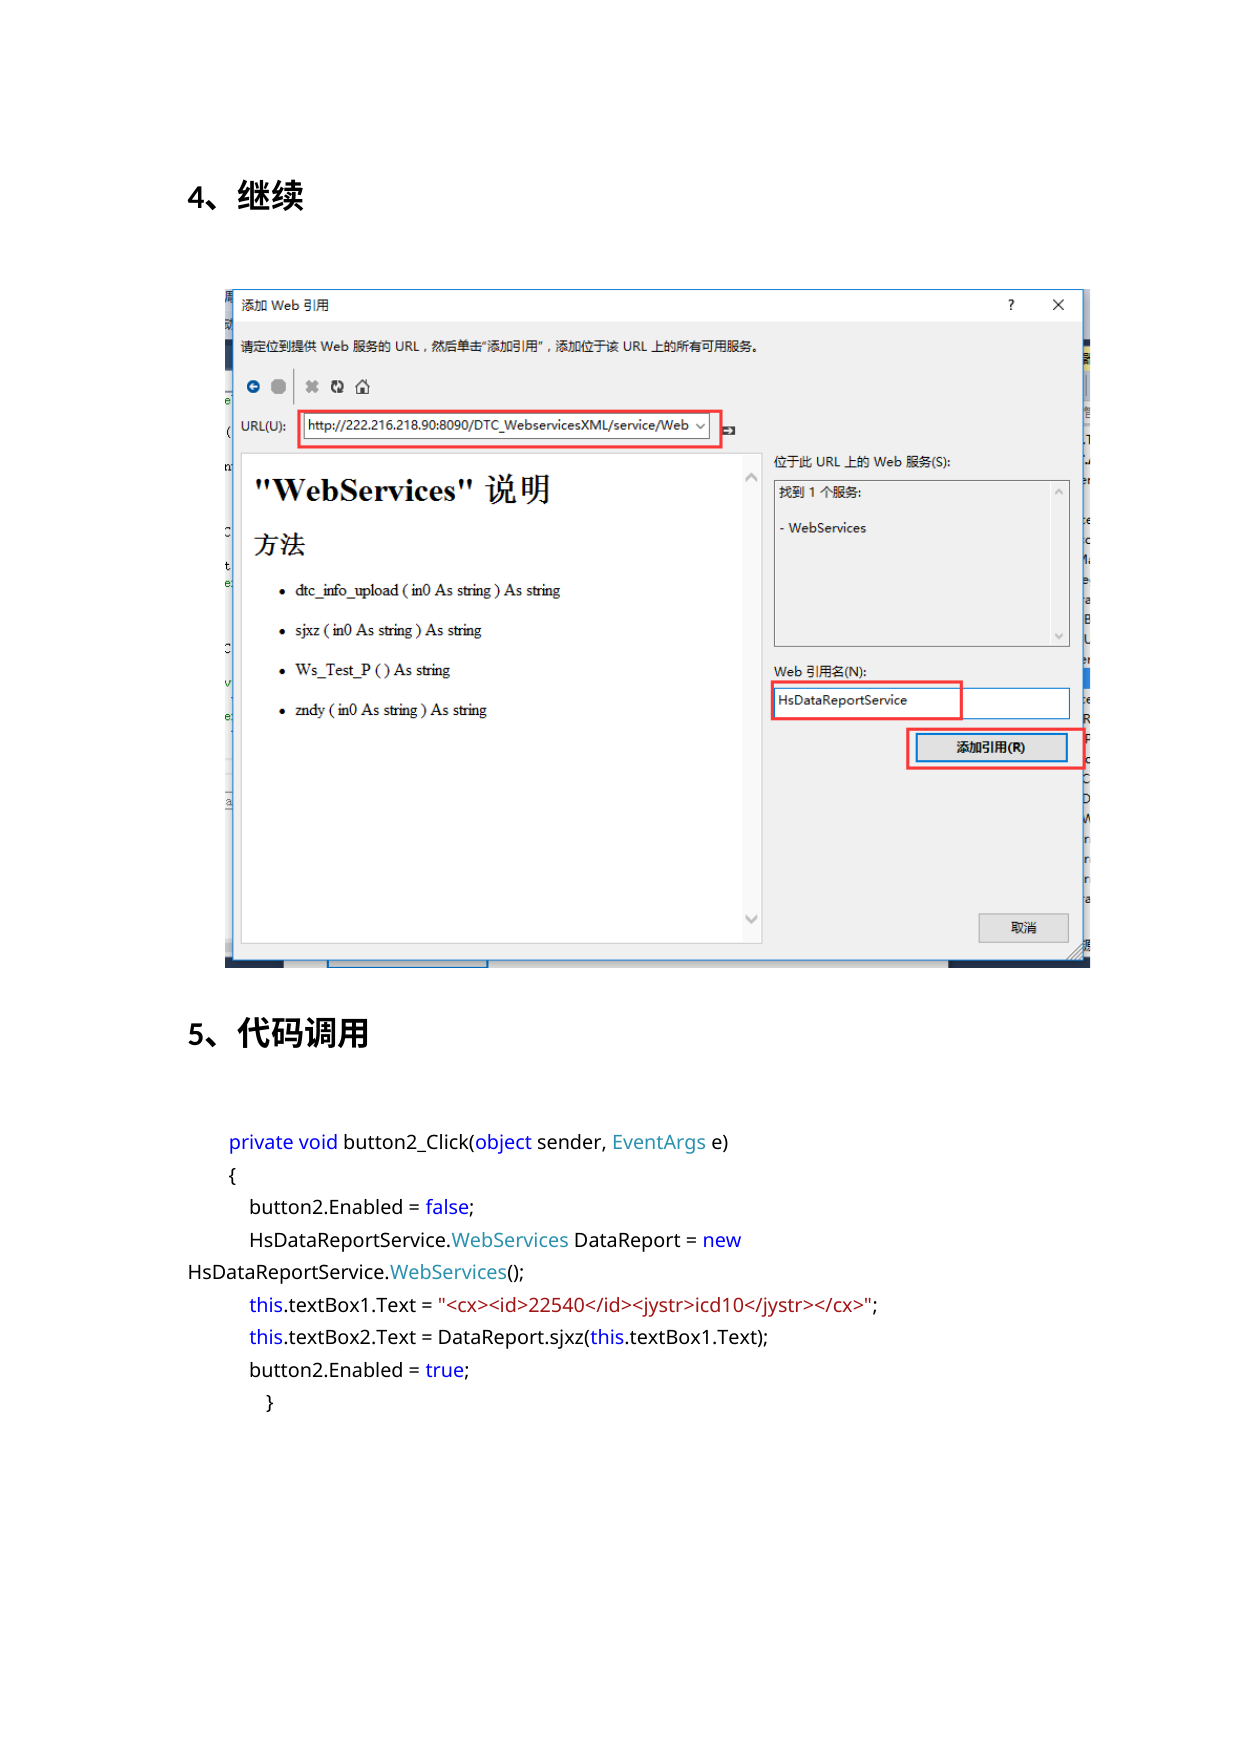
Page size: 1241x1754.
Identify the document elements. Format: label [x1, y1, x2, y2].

picture [225, 289, 1091, 968]
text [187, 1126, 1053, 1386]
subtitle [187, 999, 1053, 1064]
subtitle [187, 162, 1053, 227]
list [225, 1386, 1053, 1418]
